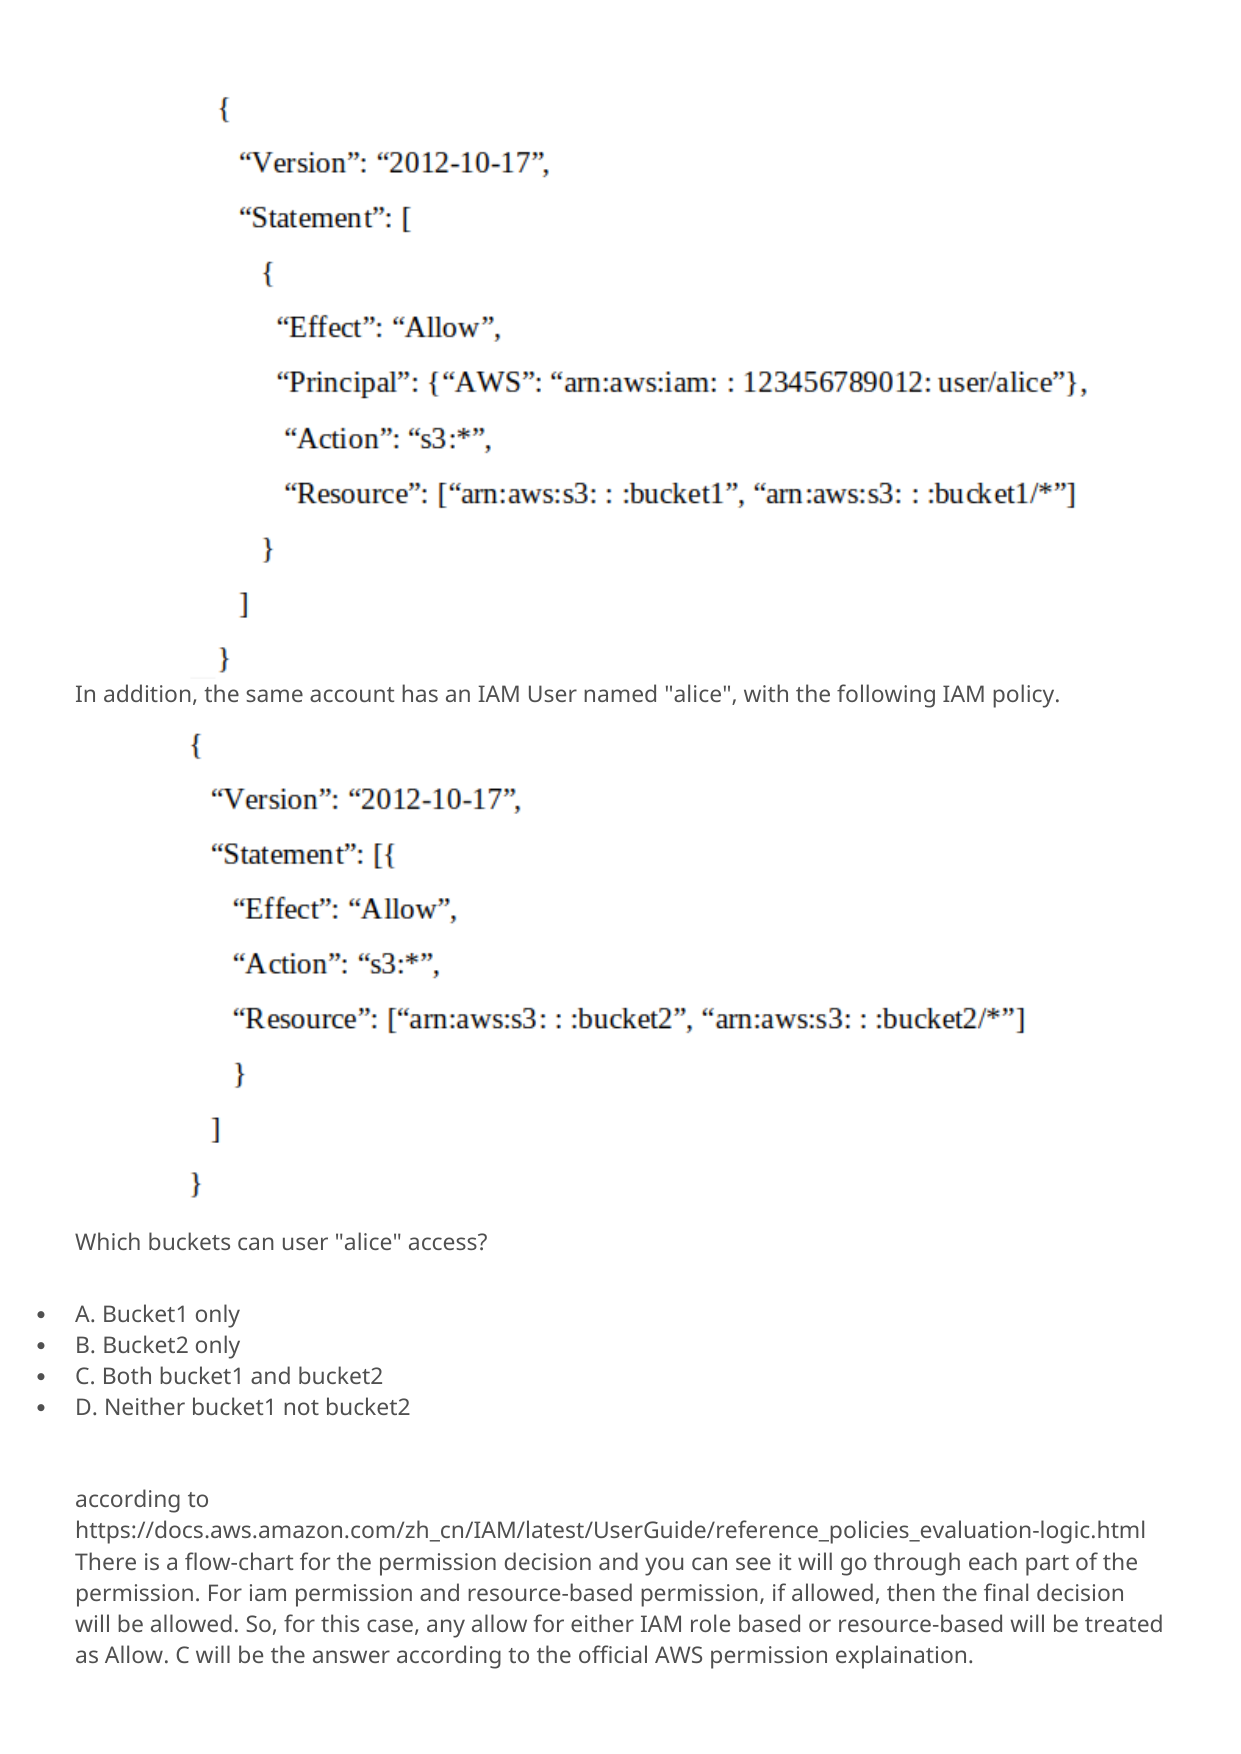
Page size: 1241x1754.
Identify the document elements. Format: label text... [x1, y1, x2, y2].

text An AWS account includes two S3 buckets: bucket1 and bucket2. The bucket2 does not have a policy defined, but bucket1 has the following bucket policy: In addition, the same account has an IAM User named "alice", with the following IAM policy. Which buckets can user "alice" access? [75, 679, 1165, 709]
list C. Both bucket1 and bucket2 [37, 1360, 1165, 1391]
list B. Bucket2 only [37, 1329, 1165, 1360]
list D. Neither bucket1 not bucket2 [37, 1391, 1165, 1422]
picture [75, 75, 1241, 679]
picture [75, 709, 1219, 1226]
text according to https://docs.aws.amazon.com/zh_cn/IAM/latest/UserGuide/reference_policies_evaluation-logic.html There is a flow-chart for the permission decision and you can see it will go through each part of the permission. For iam permission and resource-based permission, if allowed, then the final decision will be allowed. So, for this case, any allow for either IAM role based or resource-based will be treated as Allow. C will be the answer according to the official AWS permission explaination. [209, 1483, 1165, 1670]
list A. Bucket1 only [37, 1297, 1165, 1329]
text An AWS account includes two S3 buckets: bucket1 and bucket2. The bucket2 does not have a policy defined, but bucket1 has the following bucket policy: In addition, the same account has an IAM User named "alice", with the following IAM policy. Which buckets can user "alice" access? [75, 1226, 1165, 1257]
